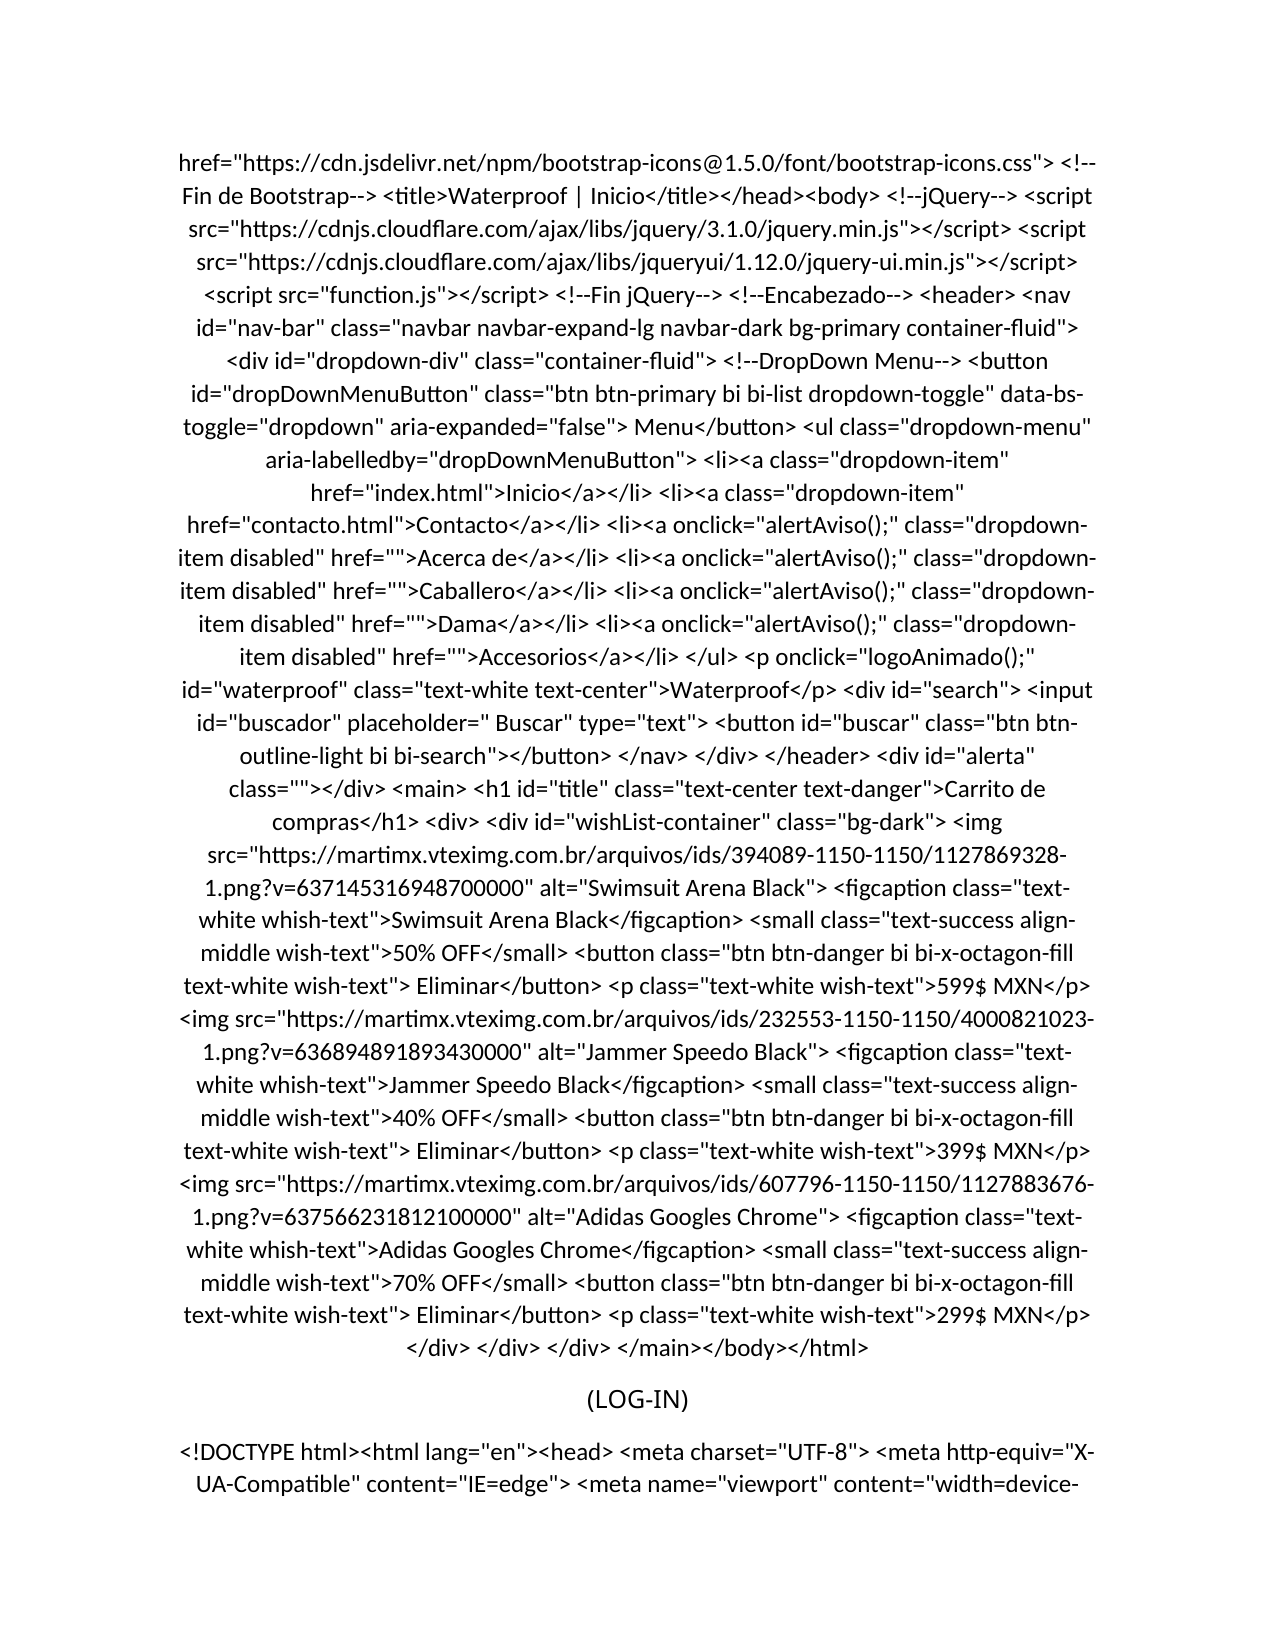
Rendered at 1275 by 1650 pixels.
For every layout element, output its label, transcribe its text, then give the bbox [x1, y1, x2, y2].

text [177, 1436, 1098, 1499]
text (LOG-IN) [177, 1382, 1098, 1416]
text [177, 148, 1098, 1363]
